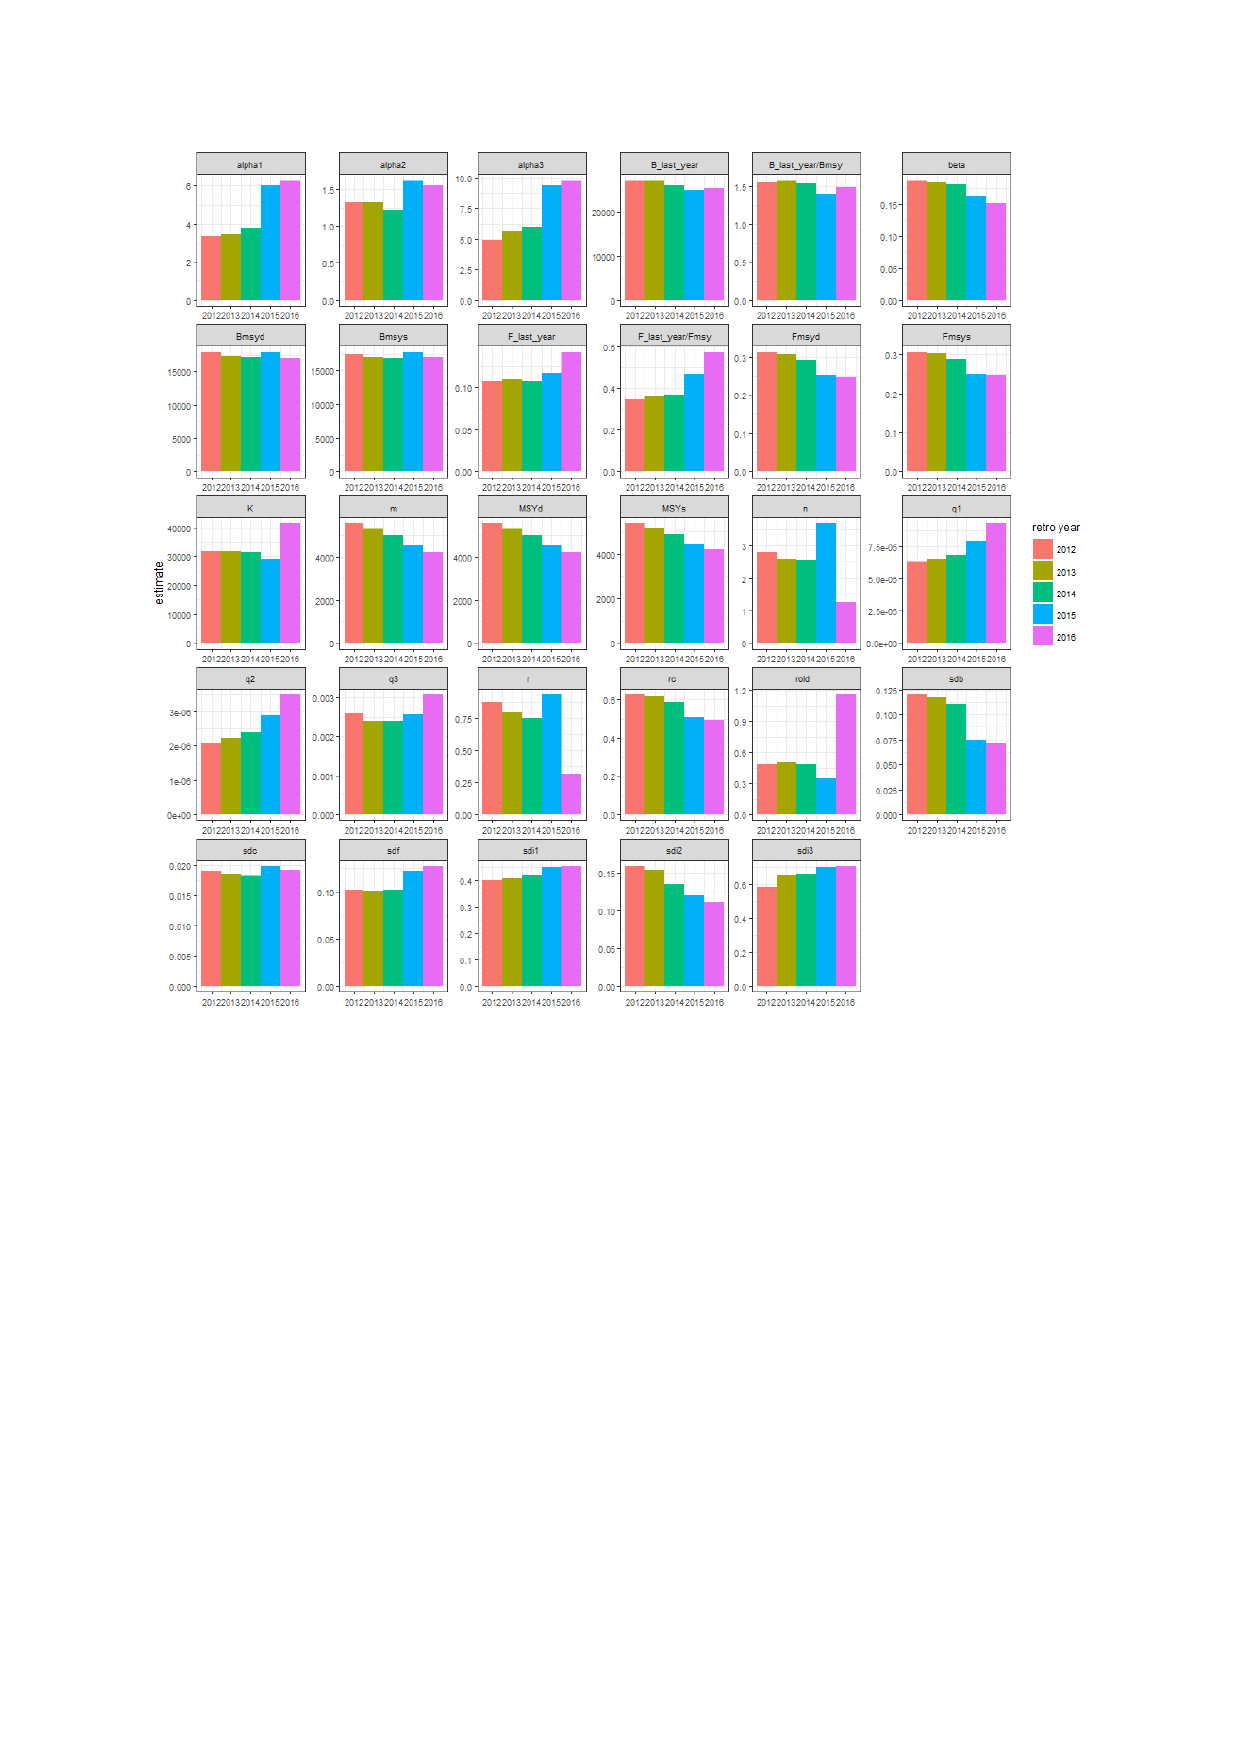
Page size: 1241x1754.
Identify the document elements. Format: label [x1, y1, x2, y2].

picture [147, 147, 1093, 1025]
